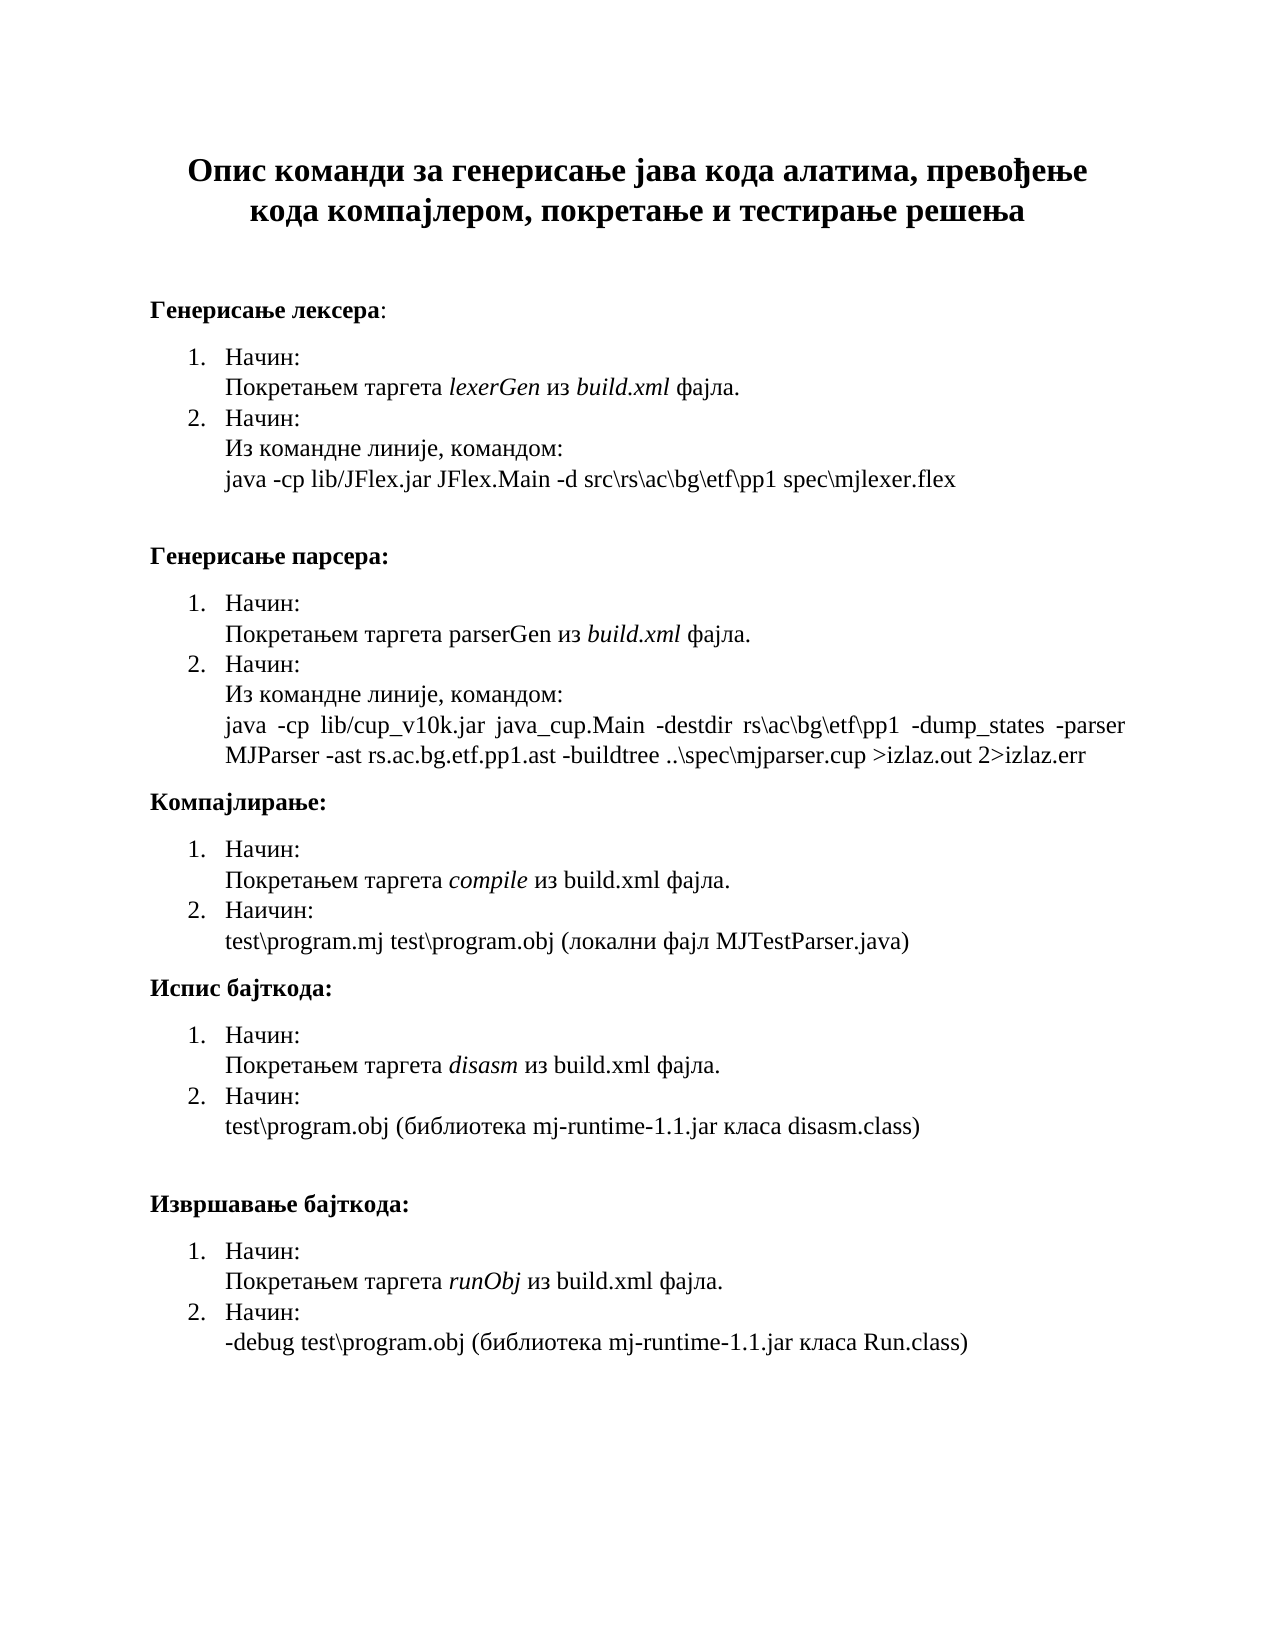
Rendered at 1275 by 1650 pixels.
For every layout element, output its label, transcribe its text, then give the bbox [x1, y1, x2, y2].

list Покретањем таргета lexerGen из build.xml фајла. [225, 372, 1125, 401]
list Начин: [187, 403, 1125, 432]
text Генерисање парсера: [150, 541, 1125, 570]
text Генерисање лексера: [150, 295, 1125, 324]
list Начин: [187, 1020, 1125, 1049]
list Покретањем таргета parserGen из build.xml фајла. [225, 619, 1125, 647]
list Из командне линије, командом: [225, 679, 1125, 708]
list test\program.mj test\program.obj (локални фајл MJTestParser.java) [225, 926, 1125, 954]
text Испис бајткода: [150, 973, 1125, 1002]
list java -cp lib/JFlex.jar JFlex.Main -d src\rs\ac\bg\etf\pp1 spec\mjlexer.flex [225, 464, 1125, 492]
text Извршавање бајткода: [150, 1189, 1125, 1217]
list java -cp lib/cup_v10k.jar java_cup.Main -destdir rs\ac\bg\etf\pp1 -dump_states -parser MJParser -ast rs.ac.bg.etf.pp1.ast -buildtree ..\spec\mjparser.cup >izlaz.out 2>izlaz.err [225, 710, 1125, 769]
list Начин: [187, 342, 1125, 371]
list Начин: [187, 588, 1125, 617]
list Наичин: [187, 895, 1125, 924]
list Начин: [187, 1081, 1125, 1109]
list Покретањем таргета disasm из build.xml фајла. [225, 1050, 1125, 1079]
text Компајлирање: [150, 787, 1125, 816]
text Опис команди за генерисање јава кода алатима, превођење кода компајлером, покретање и тестирање решења [150, 150, 1125, 229]
list Из командне линије, командом: [225, 433, 1125, 462]
list Начин: [187, 1297, 1125, 1325]
list Покретањем таргета compile из build.xml фајла. [225, 865, 1125, 894]
list Начин: [187, 649, 1125, 678]
list -debug test\program.obj (библиотека mj-runtime-1.1.jar класа Run.class) [225, 1327, 1125, 1356]
list test\program.obj (библиотека mj-runtime-1.1.jar класа disasm.class) [225, 1111, 1125, 1140]
list Покретањем таргета runObj из build.xml фајла. [225, 1266, 1125, 1295]
list Начин: [187, 1236, 1125, 1264]
list Начин: [187, 834, 1125, 863]
